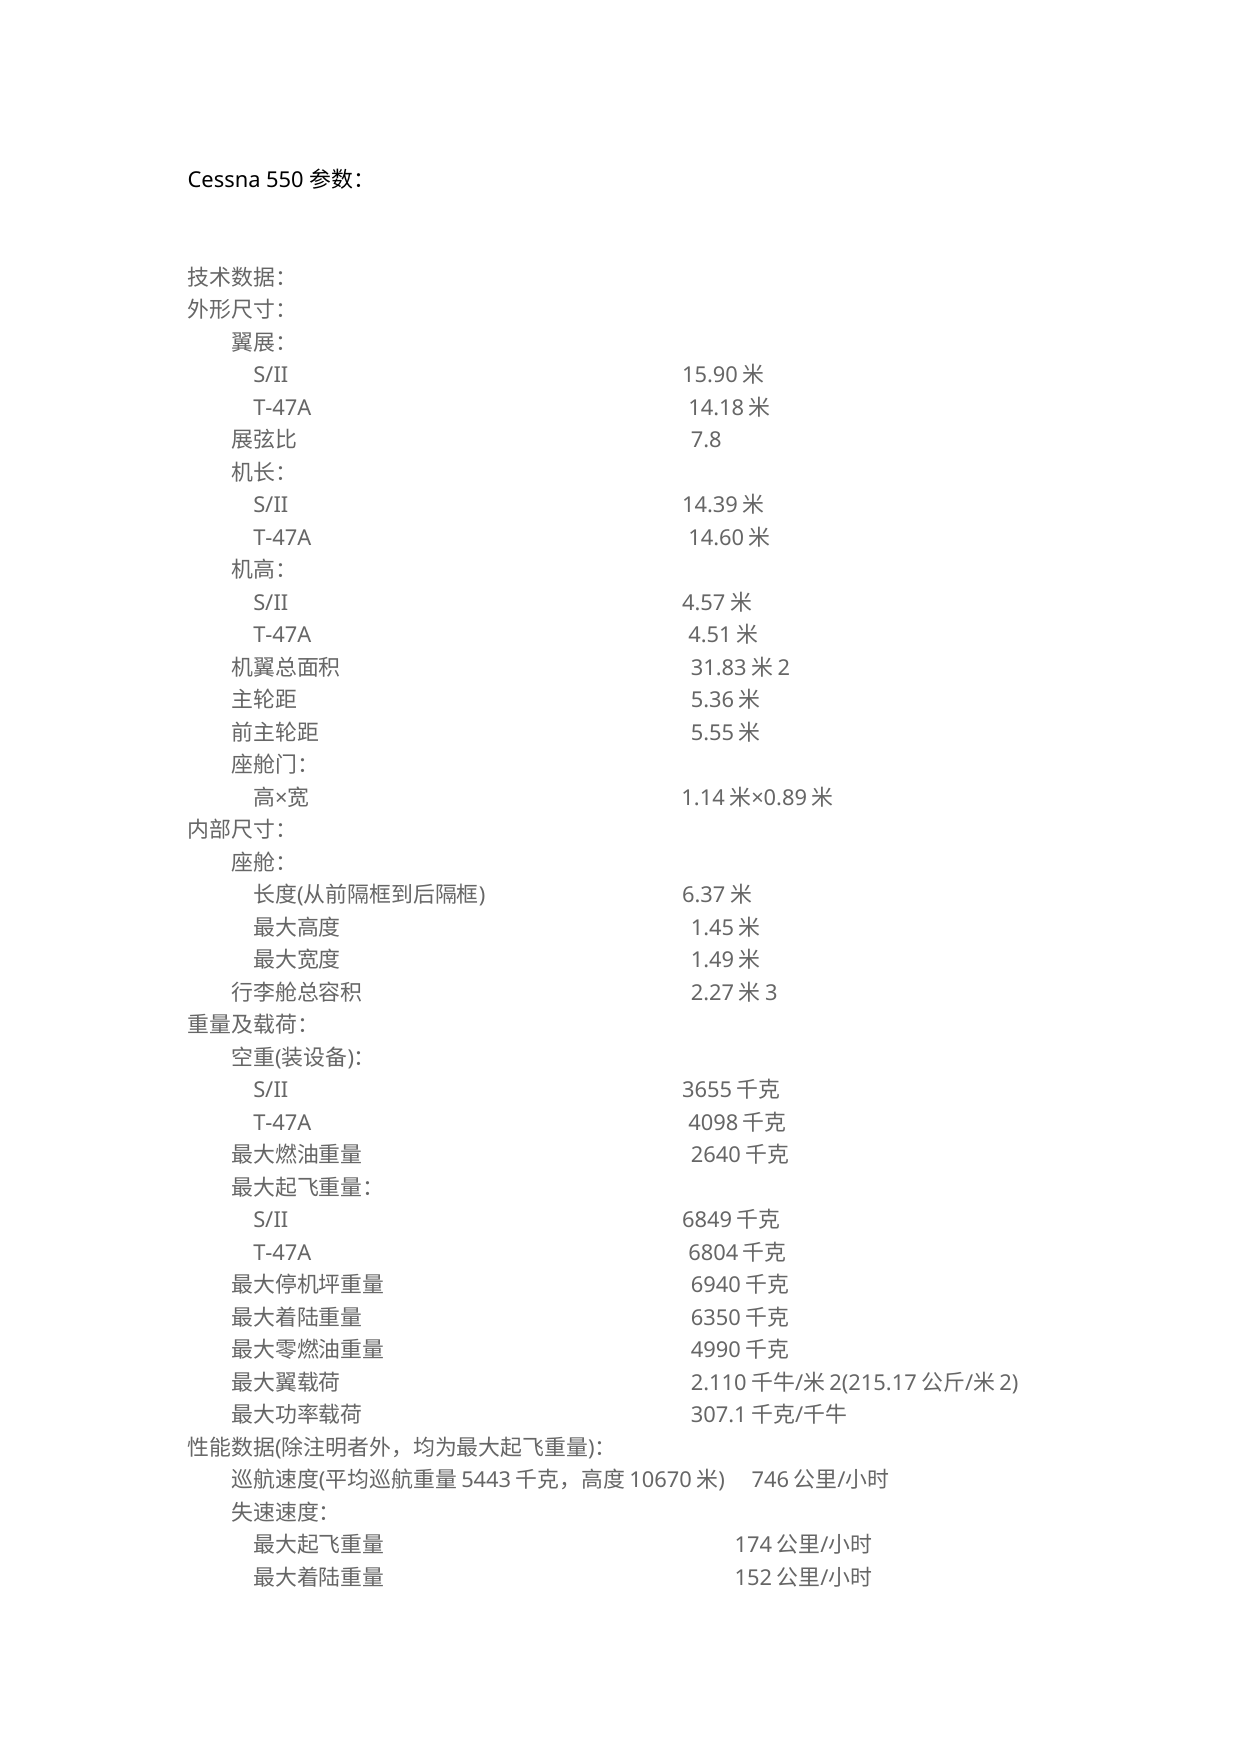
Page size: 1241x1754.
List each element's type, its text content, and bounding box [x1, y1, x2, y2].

text 性能数据(除注明者外，均为最大起飞重量)： [187, 1429, 1053, 1462]
text 内部尺寸： [187, 812, 1053, 844]
text Cessna 550 参数： [187, 162, 1053, 194]
text 空重(装设备)： [187, 1039, 1053, 1072]
text S/II 4.57米 [187, 584, 1053, 617]
text 最大燃油重量 2640千克 [187, 1137, 1053, 1169]
text 重量及载荷： [187, 1007, 1053, 1039]
text T-47A 14.18米 [187, 389, 1053, 422]
text 最大起飞重量 174公里/小时 [187, 1527, 1053, 1559]
text 长度(从前隔框到后隔框) 6.37米 [187, 877, 1053, 909]
text 行李舱总容积 2.27米3 [187, 974, 1053, 1007]
text S/II 14.39米 [187, 487, 1053, 519]
text 主轮距 5.36米 [187, 682, 1053, 714]
text 最大宽度 1.49米 [187, 942, 1053, 974]
text 展弦比 7.8 [187, 422, 1053, 454]
text 最大停机坪重量 6940千克 [187, 1267, 1053, 1299]
text T-47A 14.60米 [187, 519, 1053, 552]
text T-47A 4098千克 [187, 1104, 1053, 1137]
text 座舱： [187, 844, 1053, 877]
text 前主轮距 5.55米 [187, 714, 1053, 747]
text 技术数据： 外形尺寸： [187, 259, 1053, 324]
text 机翼总面积 31.83米2 [187, 649, 1053, 682]
text T-47A 4.51米 [187, 617, 1053, 649]
text 最大翼载荷 2.110千牛/米2(215.17公斤/米2) [187, 1364, 1053, 1397]
text 高×宽 1.14米×0.89米 [187, 779, 1053, 812]
text 最大零燃油重量 4990千克 [187, 1332, 1053, 1364]
text S/II 6849千克 [187, 1202, 1053, 1234]
text S/II 3655千克 [187, 1072, 1053, 1104]
text 失速速度： [187, 1494, 1053, 1527]
text 翼展： [187, 324, 1053, 357]
text S/II 15.90米 [187, 357, 1053, 389]
text 巡航速度(平均巡航重量5443千克，高度10670米) 746公里/小时 [187, 1462, 1053, 1494]
text T-47A 6804千克 [187, 1234, 1053, 1267]
text 最大着陆重量 6350千克 [187, 1299, 1053, 1332]
text 机长： [187, 454, 1053, 487]
text 最大着陆重量 152公里/小时 [187, 1559, 1053, 1592]
text 座舱门： [187, 747, 1053, 779]
text 最大高度 1.45米 [187, 909, 1053, 942]
text 机高： [187, 552, 1053, 584]
text 最大起飞重量： [187, 1169, 1053, 1202]
text 最大功率载荷 307.1千克/千牛 [187, 1397, 1053, 1429]
